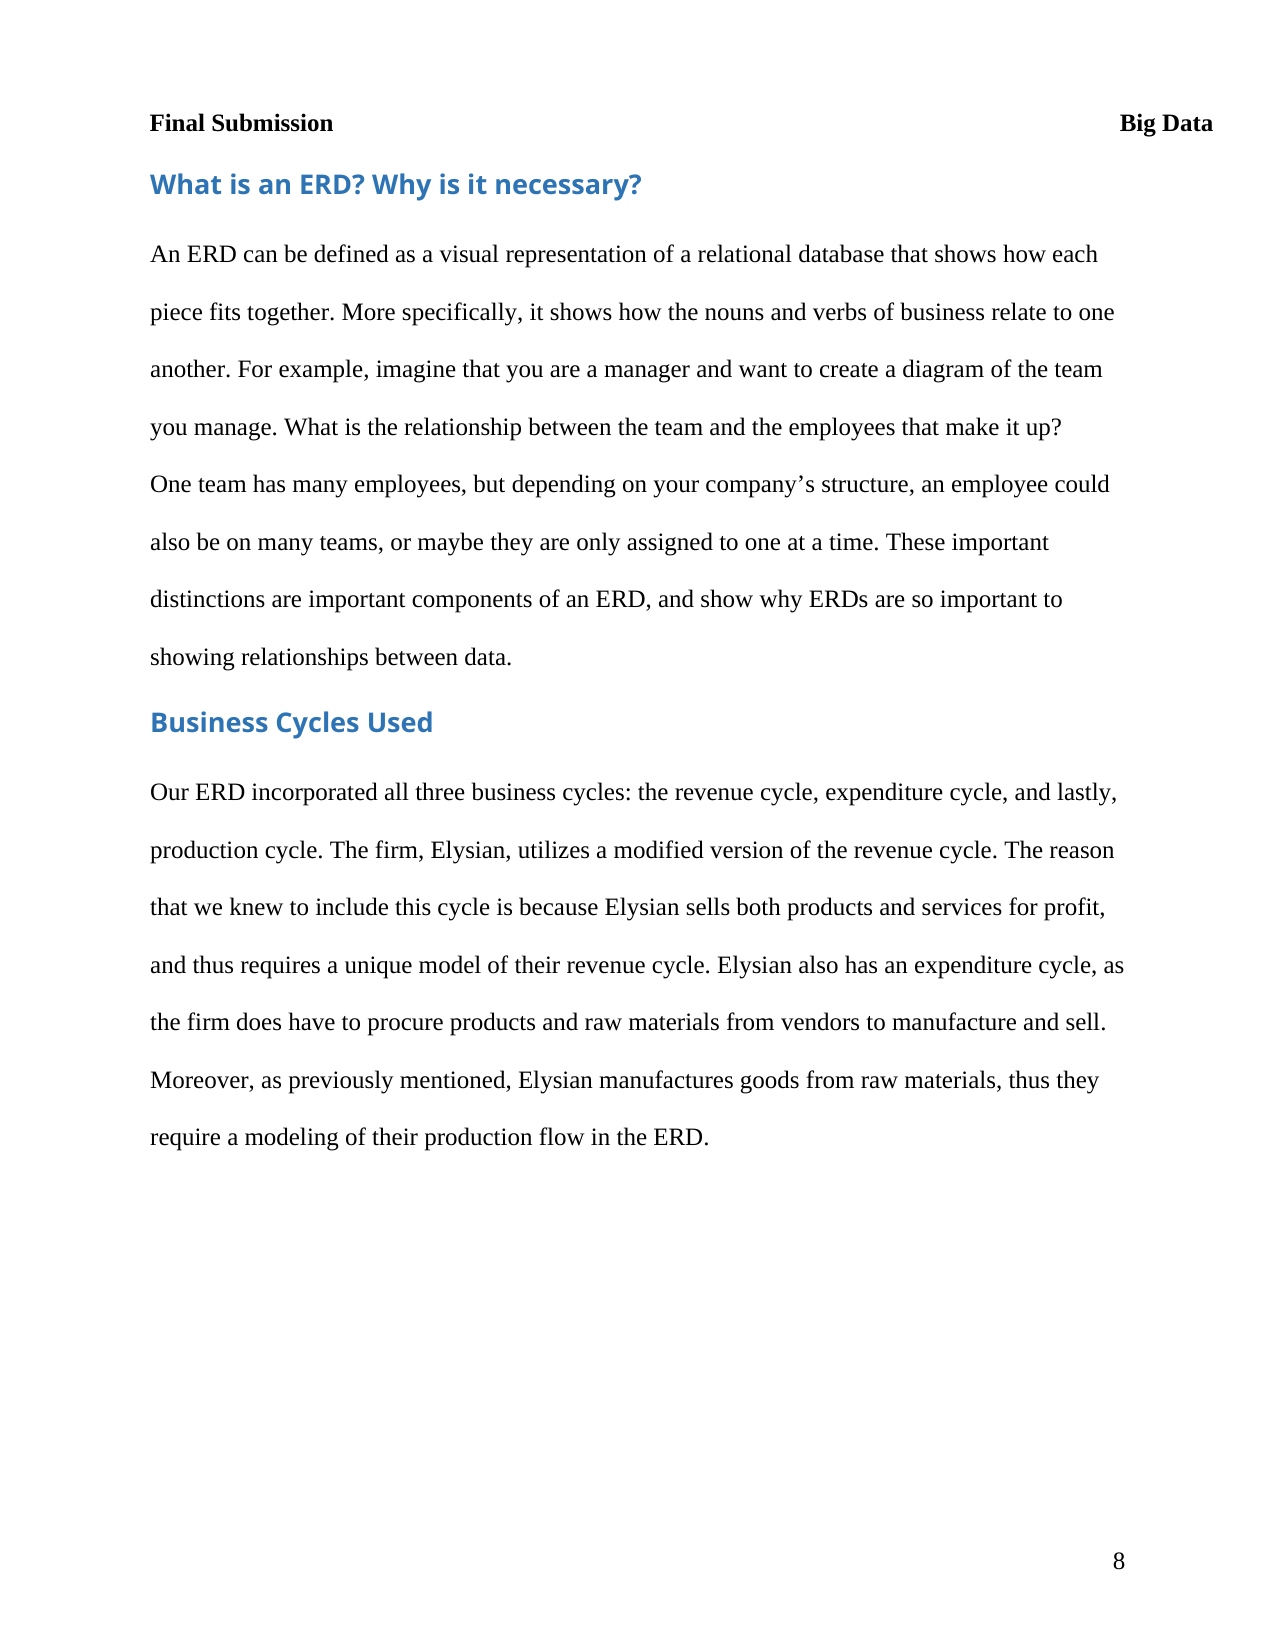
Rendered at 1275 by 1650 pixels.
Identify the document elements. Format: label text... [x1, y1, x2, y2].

subtitle What is an ERD? Why is it necessary? [150, 166, 1125, 239]
subtitle Business Cycles Used [150, 703, 1125, 777]
text Our ERD incorporated all three business cycles: the revenue cycle, expenditure cycle, and lastly, production cycle. The firm, Elysian, utilizes a modified version of the revenue cycle. The reason that we knew to include this cycle is because Elysian sells both products and services for profit, and thus requires a unique model of their revenue cycle. Elysian also has an expenditure cycle, as the firm does have to procure products and raw materials from vendors to manufacture and sell. Moreover, as previously mentioned, Elysian manufactures goods from raw materials, thus they require a modeling of their production flow in the ERD. [150, 777, 1125, 1208]
text One team has many employees, but depending on your company’s structure, an employee could also be on many teams, or maybe they are only assigned to one at a time. These important distinctions are important components of an ERD, and show why ERDs are so important to showing relationships between data. [150, 469, 1125, 671]
text An ERD can be defined as a visual representation of a relational database that shows how each piece fits together. More specifically, it shows how the nouns and verbs of business relate to one another. For example, imagine that you are a manager and want to create a diagram of the team you manage. What is the relationship between the team and the employees that make it up? [150, 239, 1125, 441]
